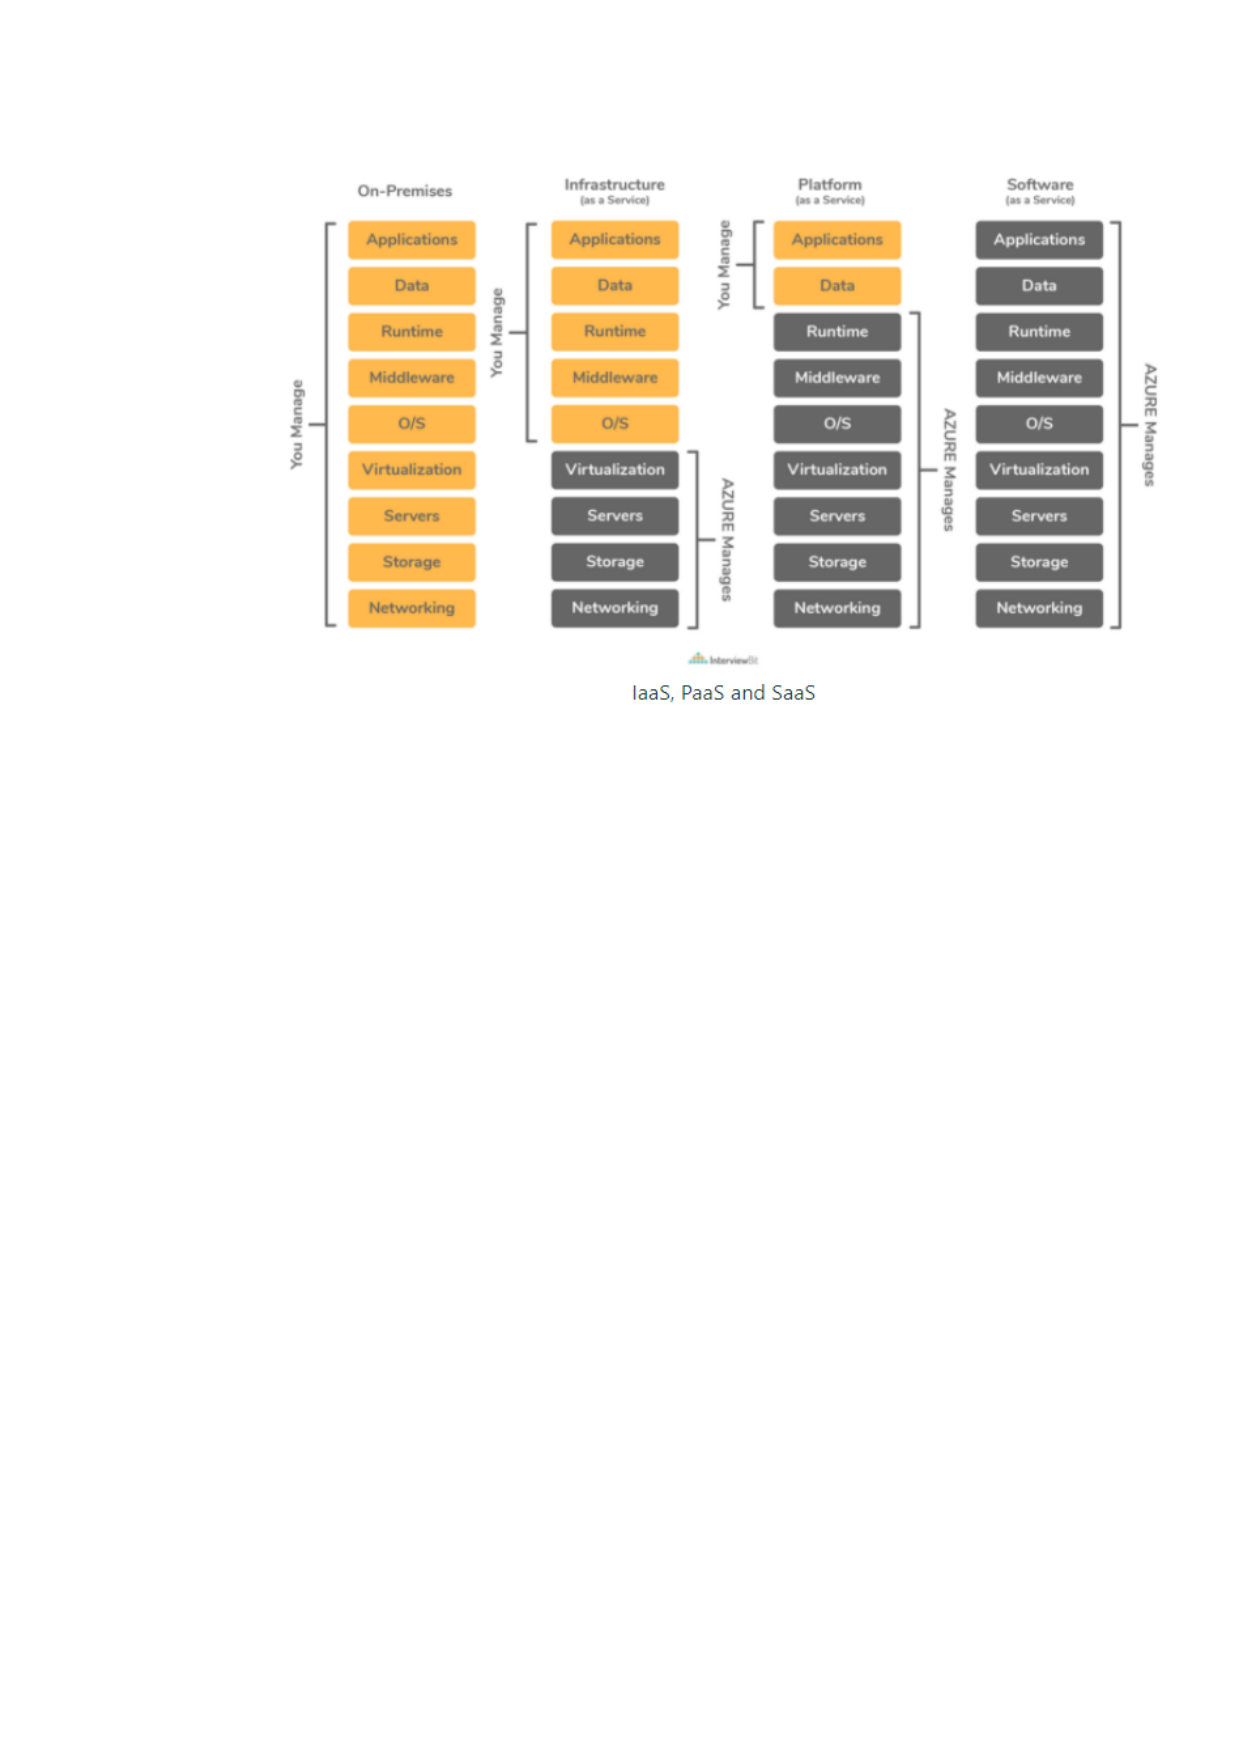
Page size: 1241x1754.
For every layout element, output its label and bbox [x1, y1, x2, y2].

picture [225, 150, 1166, 726]
